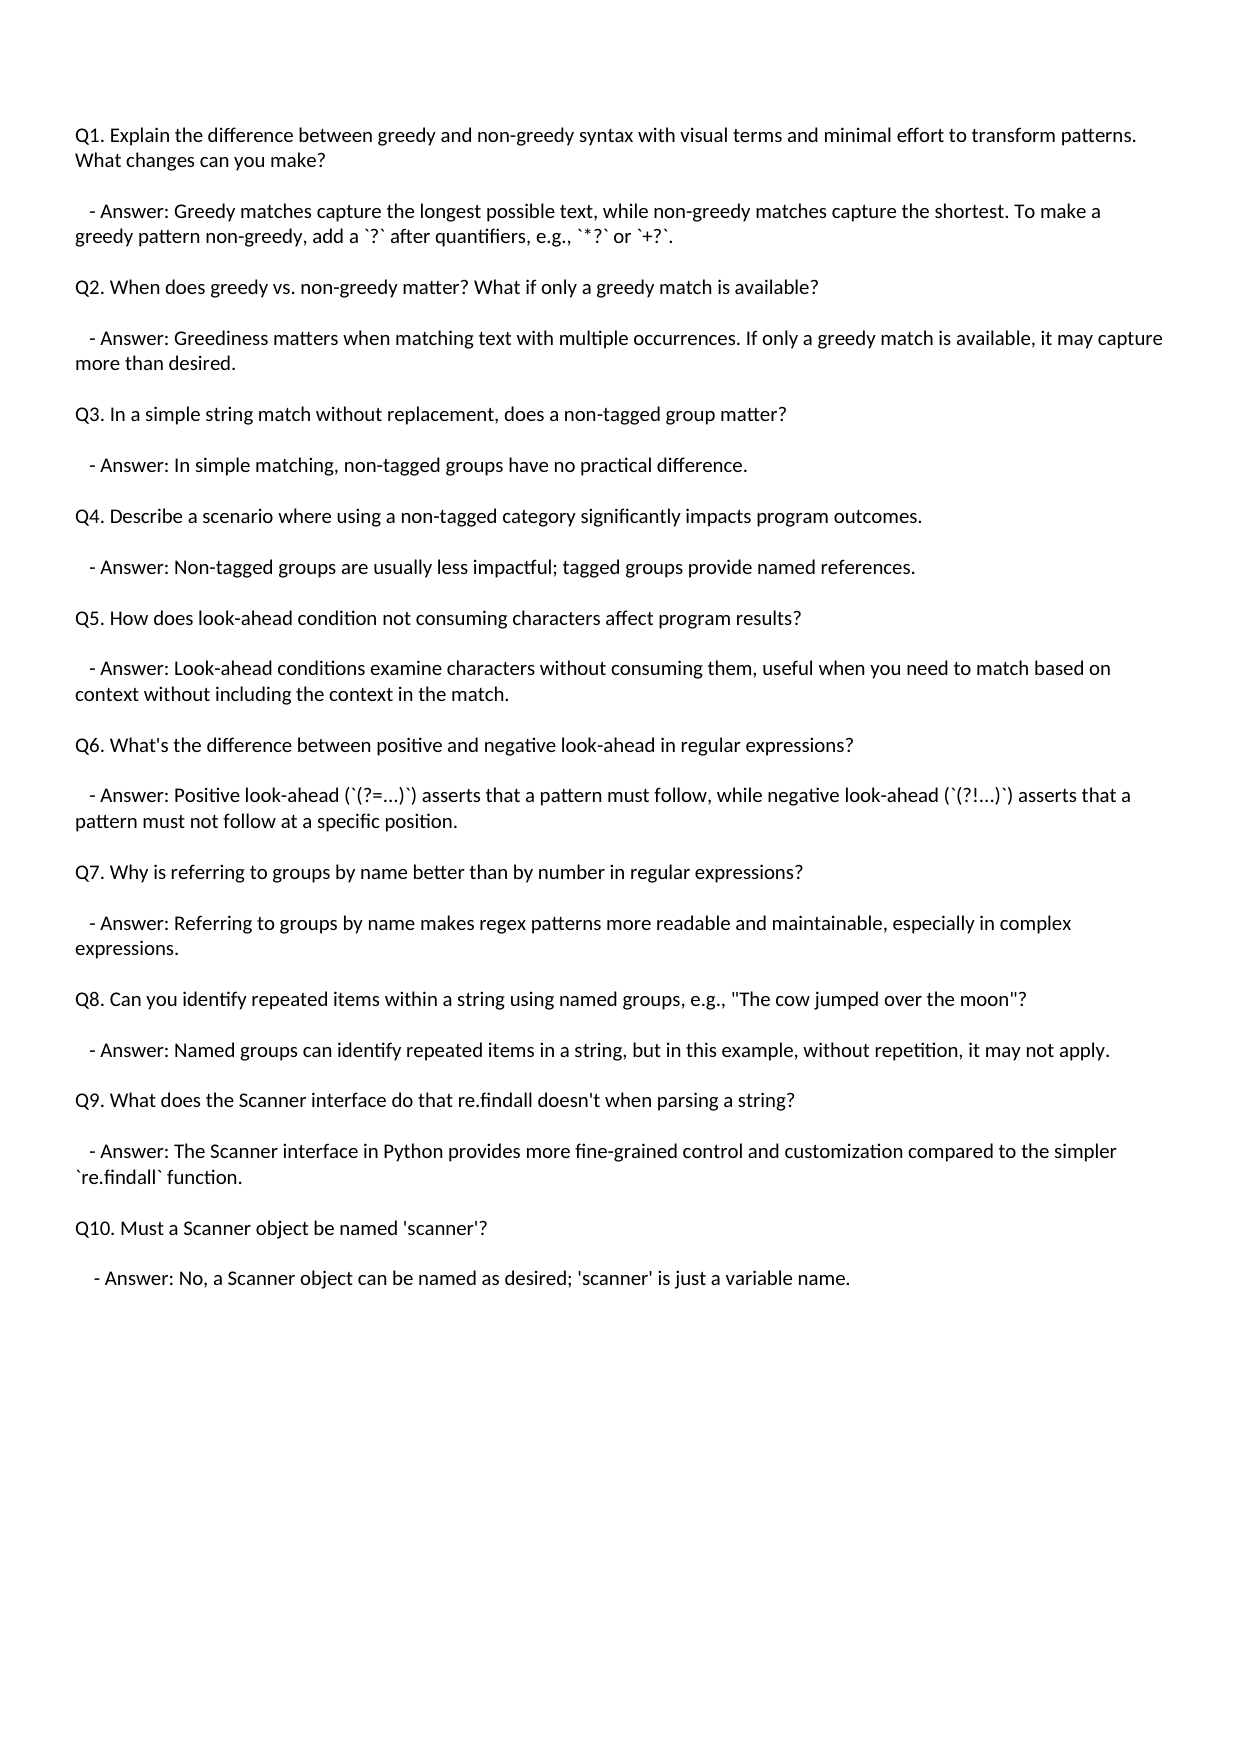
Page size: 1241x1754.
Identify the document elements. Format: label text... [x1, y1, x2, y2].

text Q2. When does greedy vs. non-greedy matter? What if only a greedy match is available? [75, 274, 1165, 300]
text Q10. Must a Scanner object be named 'scanner'? [75, 1215, 1165, 1240]
text - Answer: No, a Scanner object can be named as desired; 'scanner' is just a variable name. [75, 1266, 1165, 1291]
text Q9. What does the Scanner interface do that re.findall doesn't when parsing a string? [75, 1088, 1165, 1113]
text - Answer: Named groups can identify repeated items in a string, but in this example, without repetition, it may not apply. [75, 1037, 1165, 1062]
text Q3. In a simple string match without replacement, does a non-tagged group matter? [75, 401, 1165, 427]
text - Answer: Look-ahead conditions examine characters without consuming them, useful when you need to match based on context without including the context in the match. [75, 656, 1165, 706]
text - Answer: Greediness matters when matching text with multiple occurrences. If only a greedy match is available, it may capture more than desired. [75, 325, 1165, 376]
text Q5. How does look-ahead condition not consuming characters affect program results? [75, 605, 1165, 630]
text - Answer: Non-tagged groups are usually less impactful; tagged groups provide named references. [75, 554, 1165, 579]
text - Answer: In simple matching, non-tagged groups have no practical difference. [75, 452, 1165, 478]
text Q6. What's the difference between positive and negative look-ahead in regular expressions? [75, 732, 1165, 757]
text - Answer: The Scanner interface in Python provides more fine-grained control and customization compared to the simpler `re.findall` function. [75, 1138, 1165, 1189]
text - Answer: Greedy matches capture the longest possible text, while non-greedy matches capture the shortest. To make a greedy pattern non-greedy, add a `?` after quantifiers, e.g., `*?` or `+?`. [75, 198, 1165, 249]
text Q7. Why is referring to groups by name better than by number in regular expressions? [75, 859, 1165, 884]
text Q1. Explain the difference between greedy and non-greedy syntax with visual terms and minimal effort to transform patterns. What changes can you make? [75, 122, 1165, 173]
text Q8. Can you identify repeated items within a string using named groups, e.g., "The cow jumped over the moon"? [75, 986, 1165, 1011]
text Q4. Describe a scenario where using a non-tagged category significantly impacts program outcomes. [75, 503, 1165, 528]
text - Answer: Positive look-ahead (`(?=...)`) asserts that a pattern must follow, while negative look-ahead (`(?!...)`) asserts that a pattern must not follow at a specific position. [75, 783, 1165, 833]
text - Answer: Referring to groups by name makes regex patterns more readable and maintainable, especially in complex expressions. [75, 910, 1165, 961]
